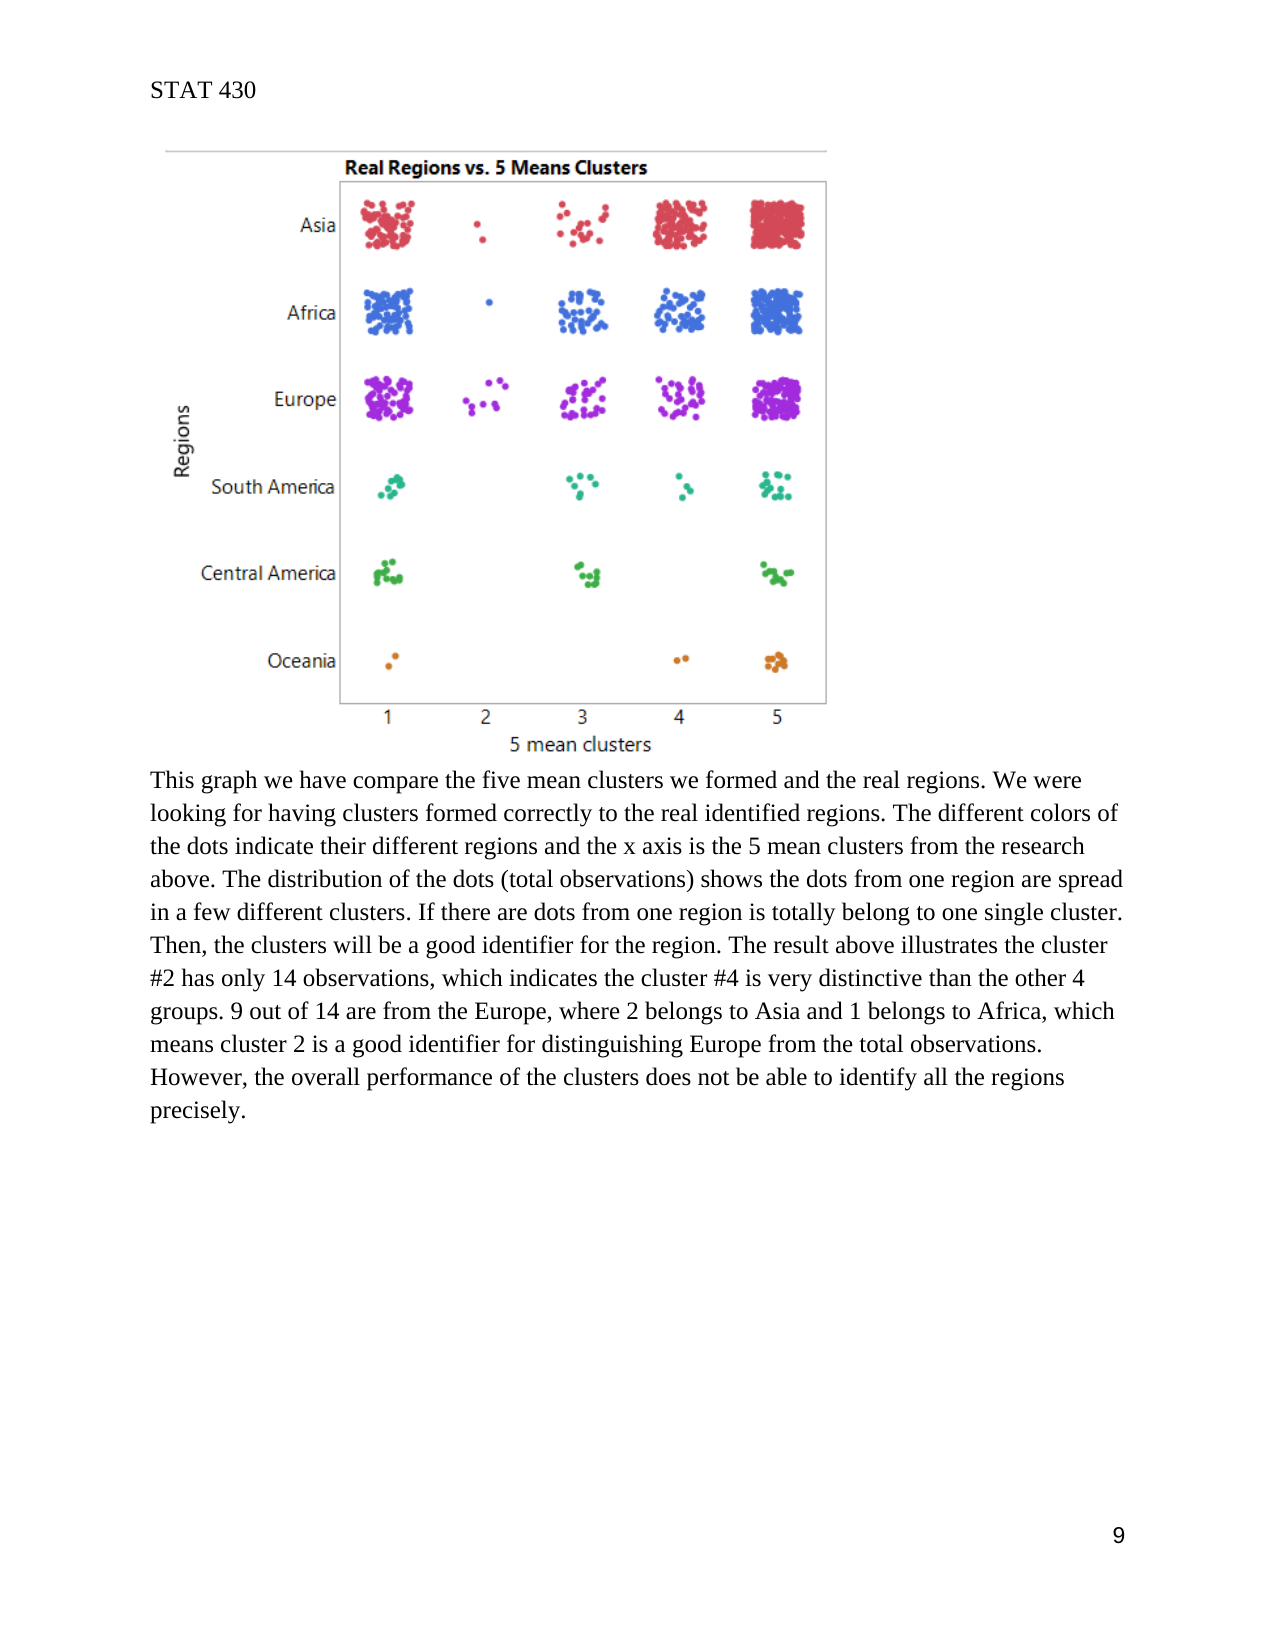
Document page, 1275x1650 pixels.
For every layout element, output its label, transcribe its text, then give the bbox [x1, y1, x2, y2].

text This graph we have compare the five mean clusters we formed and the real regions. We were looking for having clusters formed correctly to the real identified regions. The different colors of the dots indicate their different regions and the x axis is the 5 mean clusters from the research above. The distribution of the dots (total observations) shows the dots from one region are spread in a few different clusters. If there are dots from one region is totally belong to one single cluster. Then, the clusters will be a good identifier for the region. The result above illustrates the cluster #2 has only 14 observations, which indicates the cluster #4 is very distinctive than the other 4 groups. 9 out of 14 are from the Europe, where 2 belongs to Asia and 1 belongs to Africa, which means cluster 2 is a good identifier for distinguishing Europe from the total observations. However, the overall performance of the clusters does not be able to identify all the regions precisely. [150, 765, 1125, 1124]
picture [150, 150, 840, 762]
